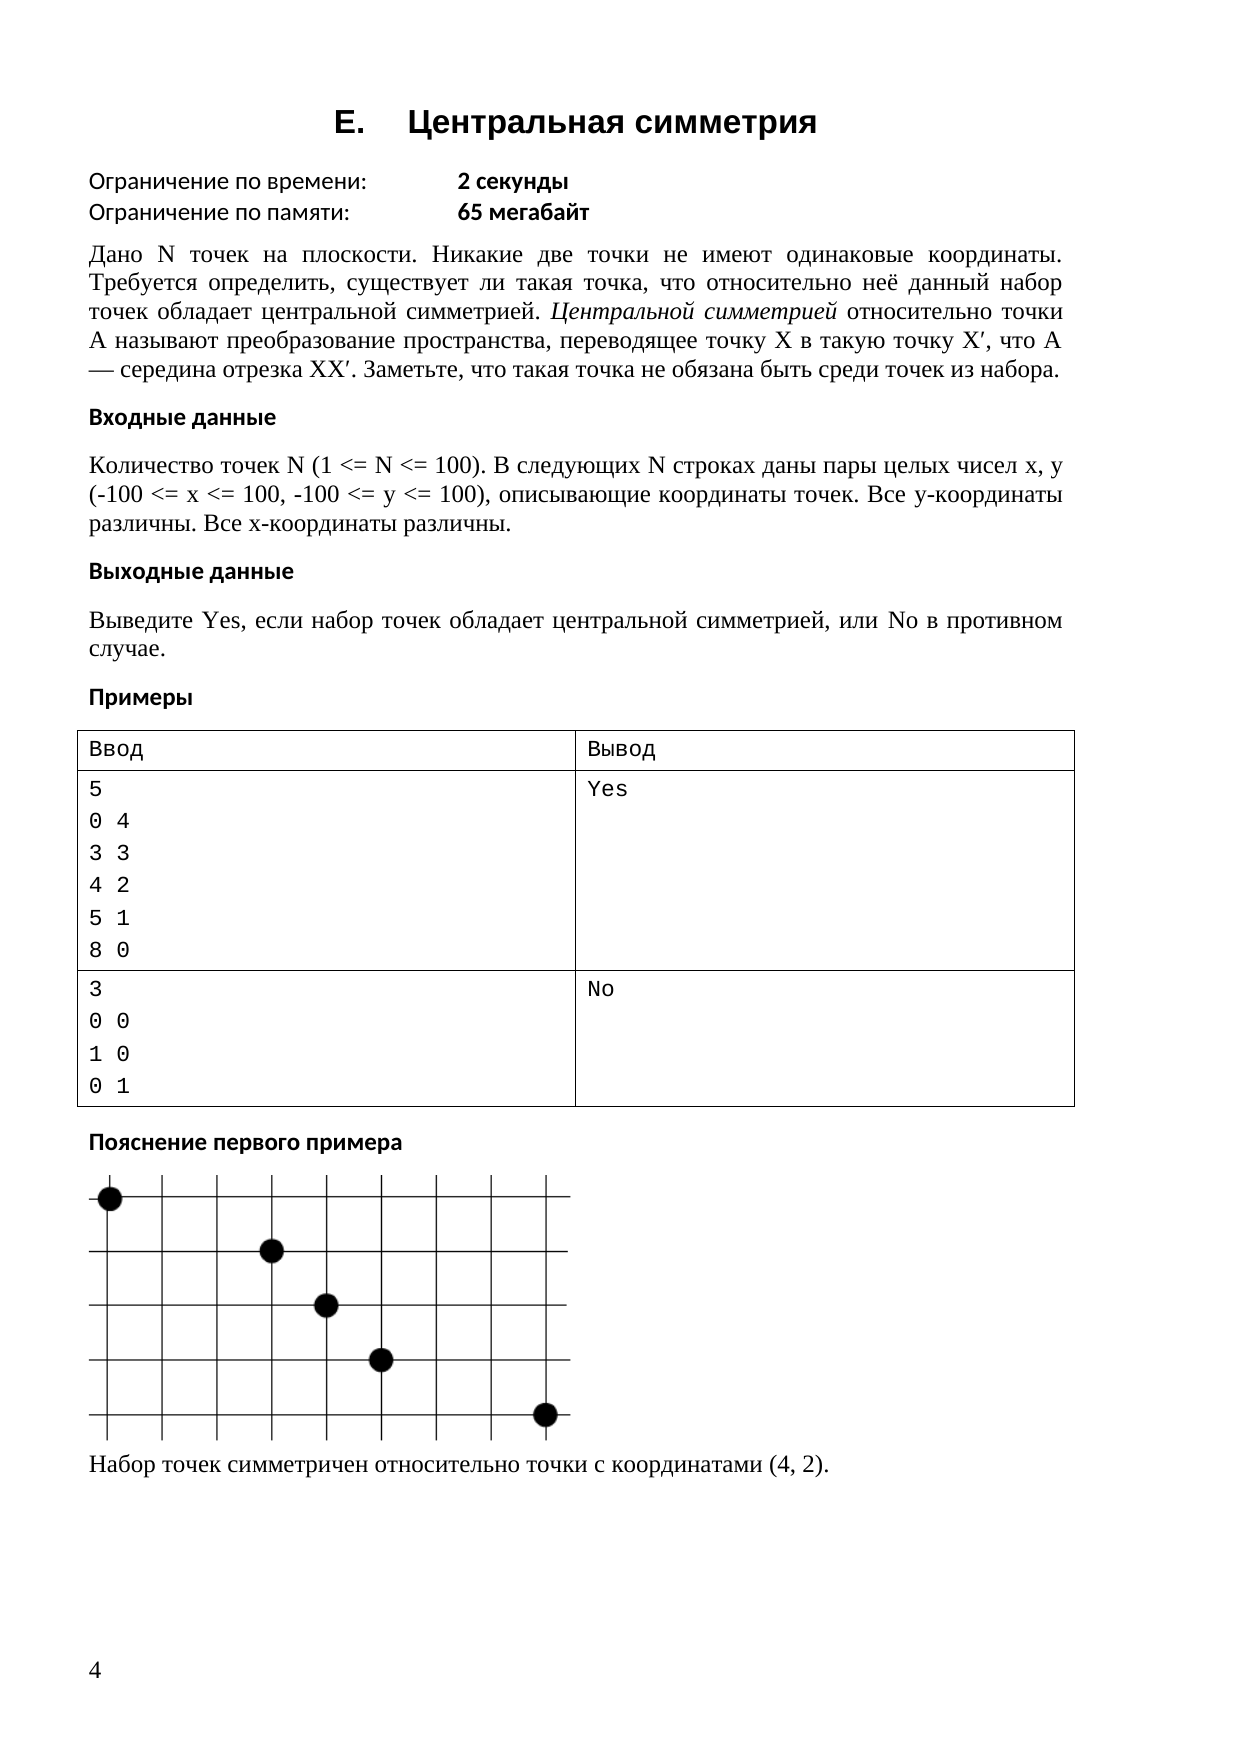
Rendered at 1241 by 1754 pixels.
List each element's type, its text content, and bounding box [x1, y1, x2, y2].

list Центральная симметрия [89, 102, 1063, 140]
table_cell No [576, 971, 1074, 1106]
text Примеры [89, 681, 1063, 712]
text Выведите Yes, если набор точек обладает центральной симметрией, или No в противном случае. [89, 605, 1063, 662]
text Ограничение по памяти: 65 мегабайт [89, 196, 1063, 226]
table_header Вывод [576, 731, 1074, 770]
text Входные данные [89, 401, 1063, 432]
table_cell Yes [576, 771, 1074, 970]
table_header Ввод [78, 731, 575, 770]
text Пояснение первого примера [89, 1126, 1063, 1157]
text Набор точек симметричен относительно точки с координатами (4, 2). [89, 1449, 1063, 1478]
table_cell 3 0 0 1 0 0 1 [78, 971, 575, 1106]
table_cell 5 0 4 3 3 4 2 5 1 8 0 [78, 771, 575, 970]
text Количество точек N (1 <= N <= 100). В следующих N строках даны пары целых чисел x, y (-100 <= x <= 100, -100 <= y <= 100), описывающие координаты точек. Все y-координаты различны. Все x-координаты различны. [89, 451, 1063, 537]
text Ограничение по времени: 2 секунды [89, 165, 1063, 196]
text Выходные данные [89, 556, 1063, 586]
picture [88, 1175, 573, 1443]
text Дано N точек на плоскости. Никакие две точки не имеют одинаковые координаты. Требуется определить, существует ли такая точка, что относительно неё данный набор точек обладает центральной симметрией. Центральной симметрией относительно точки A называют преобразование пространства, переводящее точку X в такую точку X′, что A — середина отрезка XX′. Заметьте, что такая точка не обязана быть среди точек из набора. [89, 239, 1063, 382]
